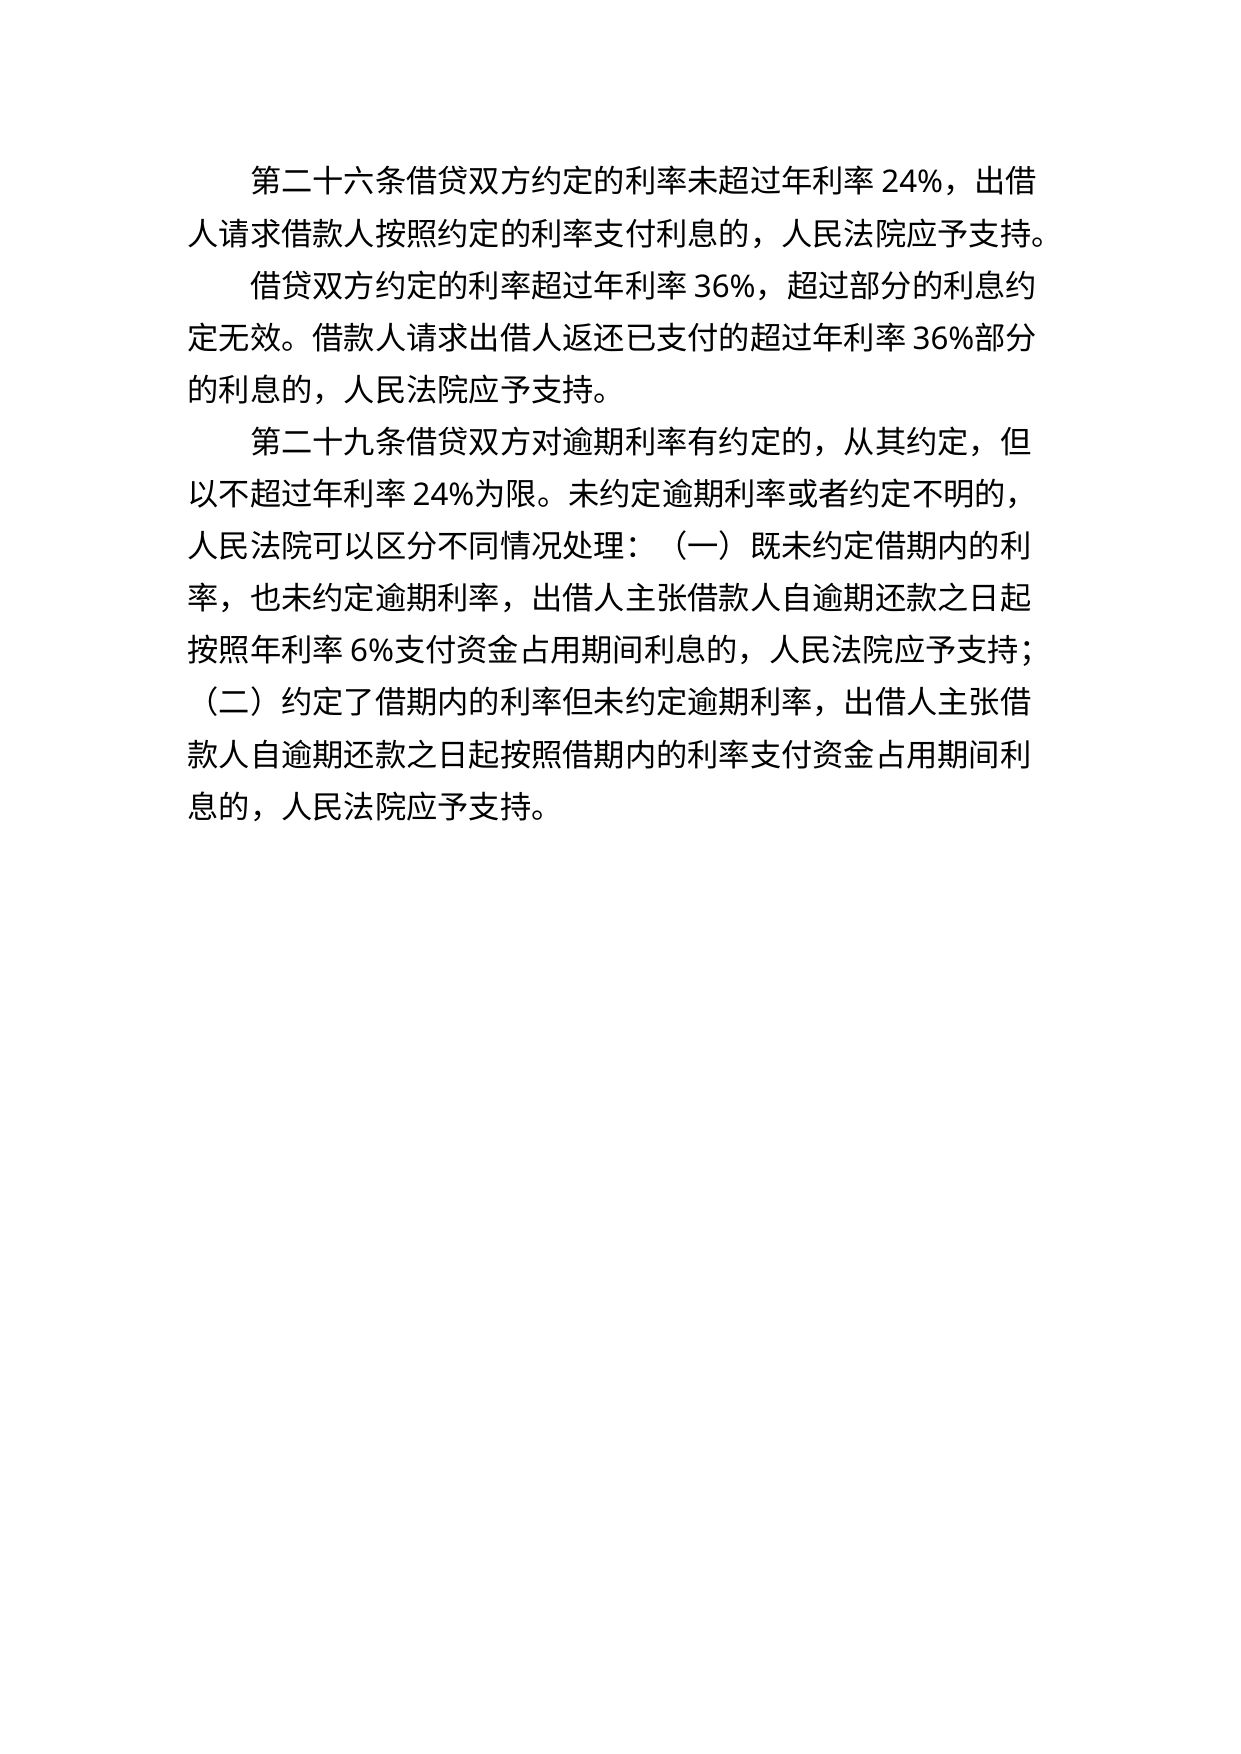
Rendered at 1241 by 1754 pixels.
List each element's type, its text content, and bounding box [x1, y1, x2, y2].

text 第二十六条借贷双方约定的利率未超过年利率24%，出借人请求借款人按照约定的利率支付利息的，人民法院应予支持。 [187, 150, 1053, 254]
text 借贷双方约定的利率超过年利率36%，超过部分的利息约定无效。借款人请求出借人返还已支付的超过年利率36%部分的利息的，人民法院应予支持。 [187, 254, 1053, 410]
text 第二十九条借贷双方对逾期利率有约定的，从其约定，但以不超过年利率24%为限。未约定逾期利率或者约定不明的，人民法院可以区分不同情况处理：（一）既未约定借期内的利率，也未约定逾期利率，出借人主张借款人自逾期还款之日起按照年利率6%支付资金占用期间利息的，人民法院应予支持；（二）约定了借期内的利率但未约定逾期利率，出借人主张借款人自逾期还款之日起按照借期内的利率支付资金占用期间利息的，人民法院应予支持。 [187, 410, 1053, 827]
